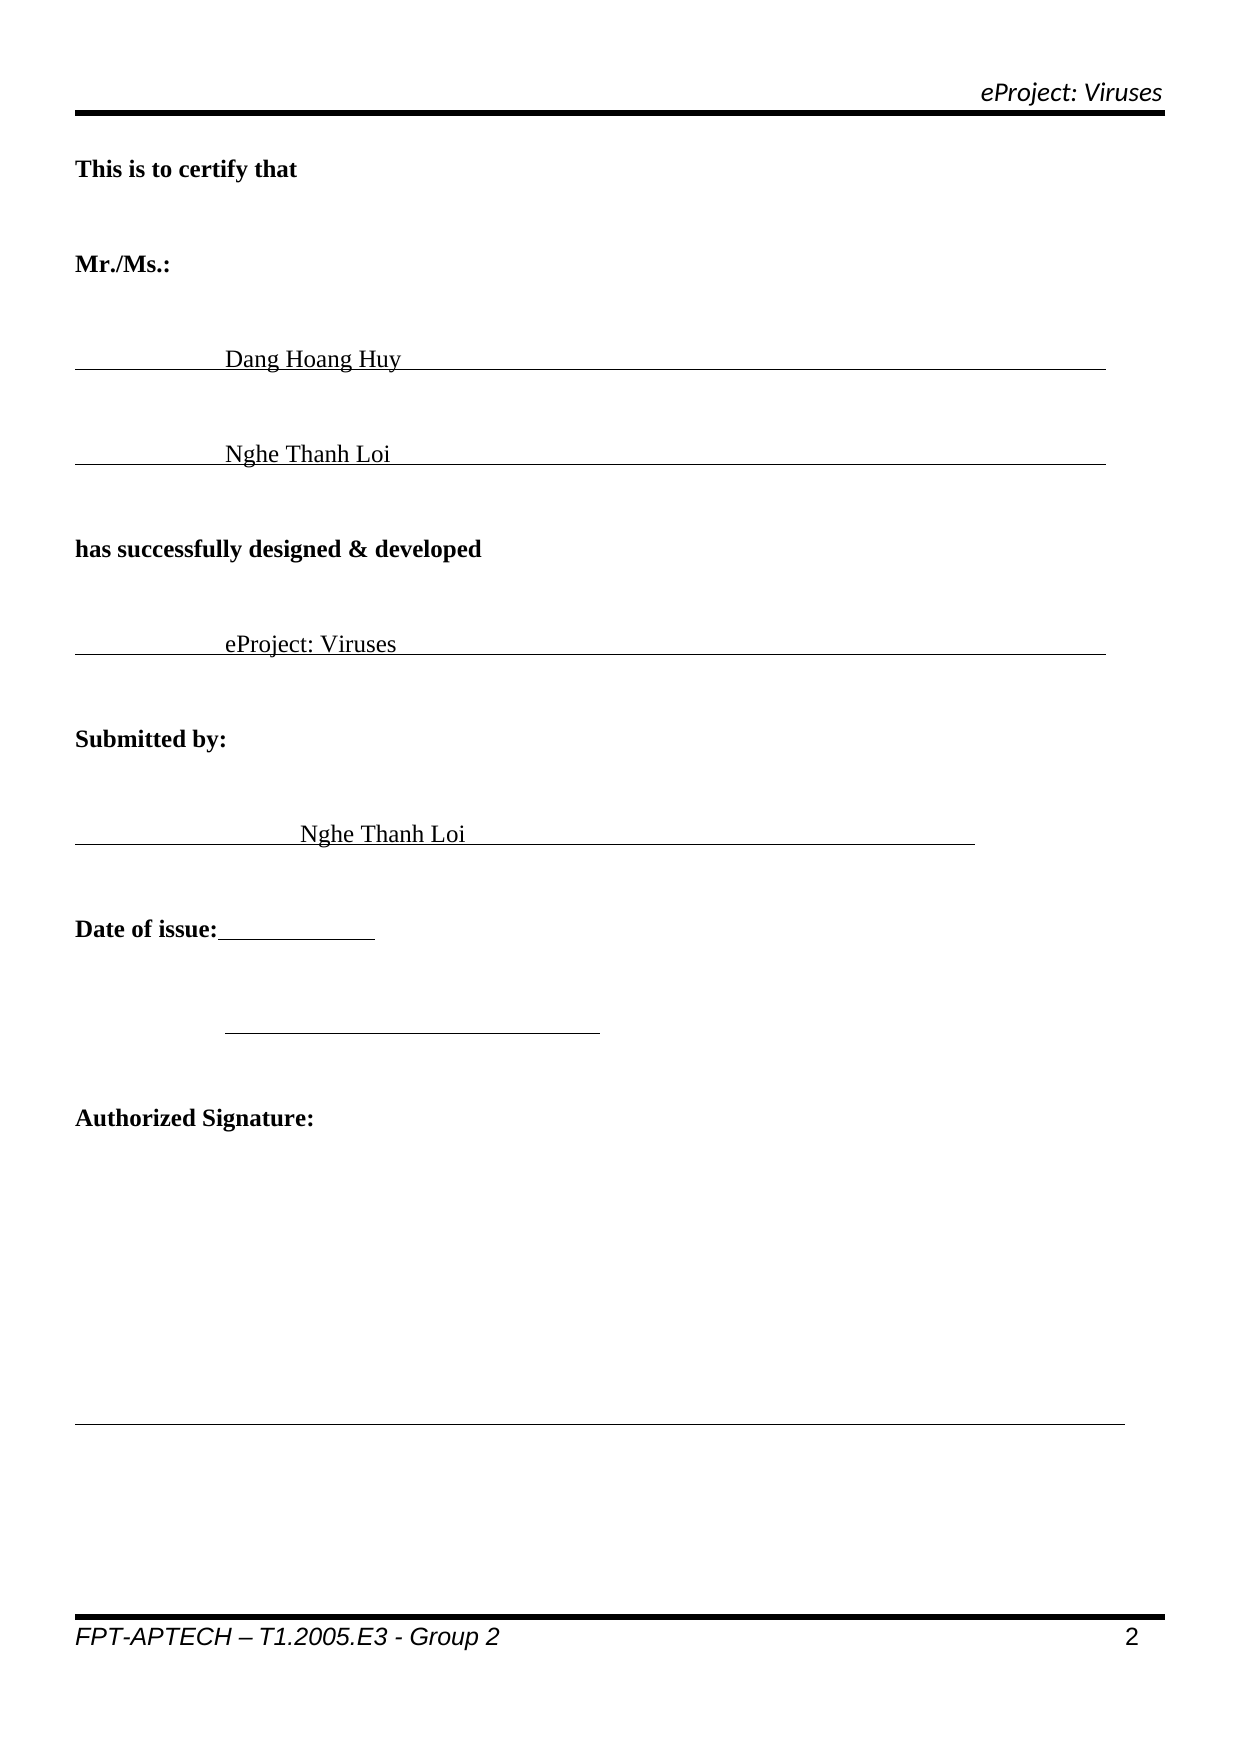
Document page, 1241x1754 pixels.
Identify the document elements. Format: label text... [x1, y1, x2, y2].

text eProject: Viruses [75, 629, 1165, 658]
text Mr./Ms.: [75, 249, 1165, 278]
text Dang Hoang Huy [75, 344, 1165, 373]
text Date of issue: [75, 914, 1165, 943]
text Submitted by: [75, 724, 1165, 753]
text This is to certify that [75, 154, 1165, 183]
text Authorized Signature: [75, 1103, 1165, 1132]
text Nghe Thanh Loi [75, 819, 1165, 848]
text Nghe Thanh Loi [75, 439, 1165, 468]
text has successfully designed & developed [75, 534, 1165, 563]
